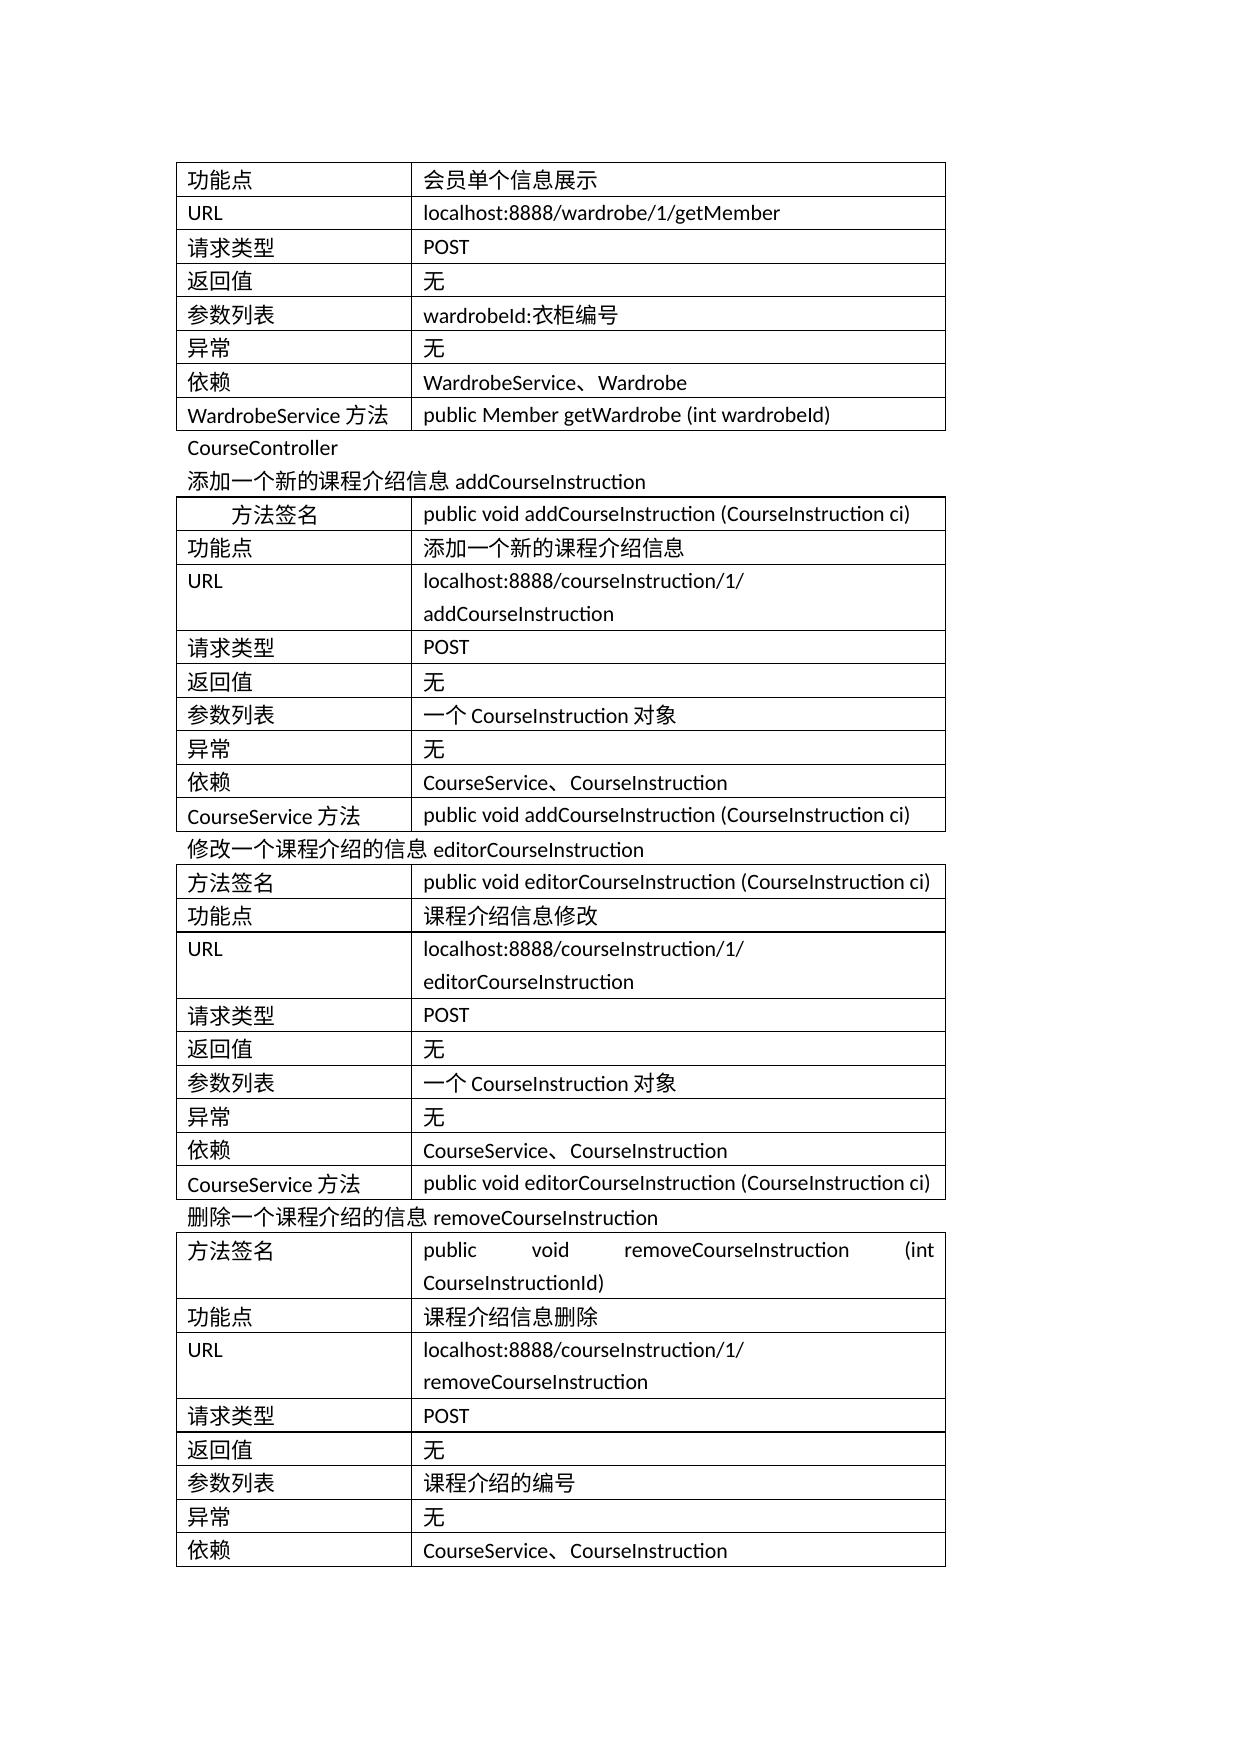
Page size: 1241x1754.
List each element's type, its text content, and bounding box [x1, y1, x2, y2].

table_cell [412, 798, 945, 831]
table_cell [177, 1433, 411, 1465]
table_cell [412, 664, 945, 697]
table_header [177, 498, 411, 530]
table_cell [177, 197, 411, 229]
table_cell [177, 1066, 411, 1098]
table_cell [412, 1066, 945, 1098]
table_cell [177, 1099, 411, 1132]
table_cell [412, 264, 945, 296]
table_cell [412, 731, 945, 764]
text 删除一个课程介绍的信息 removeCourseInstruction [187, 1200, 1053, 1232]
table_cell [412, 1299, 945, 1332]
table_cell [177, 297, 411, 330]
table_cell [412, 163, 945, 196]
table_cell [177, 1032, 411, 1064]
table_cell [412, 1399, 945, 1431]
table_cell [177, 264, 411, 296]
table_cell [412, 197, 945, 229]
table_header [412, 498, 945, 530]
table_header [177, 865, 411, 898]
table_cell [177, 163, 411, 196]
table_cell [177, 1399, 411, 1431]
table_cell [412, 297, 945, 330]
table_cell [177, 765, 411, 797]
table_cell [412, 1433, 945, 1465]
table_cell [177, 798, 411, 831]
text CourseController [187, 431, 1053, 464]
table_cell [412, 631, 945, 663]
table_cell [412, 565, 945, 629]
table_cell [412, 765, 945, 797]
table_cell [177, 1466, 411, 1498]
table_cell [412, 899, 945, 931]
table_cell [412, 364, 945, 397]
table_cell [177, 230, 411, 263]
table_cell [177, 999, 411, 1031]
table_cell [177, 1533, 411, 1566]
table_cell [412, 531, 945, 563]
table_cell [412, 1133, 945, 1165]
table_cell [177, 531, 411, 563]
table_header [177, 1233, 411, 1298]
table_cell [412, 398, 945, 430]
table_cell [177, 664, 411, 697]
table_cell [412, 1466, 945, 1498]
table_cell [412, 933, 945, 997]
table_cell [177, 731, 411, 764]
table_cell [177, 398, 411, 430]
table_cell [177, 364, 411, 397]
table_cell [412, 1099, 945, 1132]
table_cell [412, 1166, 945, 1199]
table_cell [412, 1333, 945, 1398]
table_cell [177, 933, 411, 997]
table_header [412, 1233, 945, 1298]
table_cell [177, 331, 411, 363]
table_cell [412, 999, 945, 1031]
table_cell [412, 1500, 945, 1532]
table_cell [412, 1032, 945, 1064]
text 添加一个新的课程介绍信息 addCourseInstruction [187, 464, 1053, 496]
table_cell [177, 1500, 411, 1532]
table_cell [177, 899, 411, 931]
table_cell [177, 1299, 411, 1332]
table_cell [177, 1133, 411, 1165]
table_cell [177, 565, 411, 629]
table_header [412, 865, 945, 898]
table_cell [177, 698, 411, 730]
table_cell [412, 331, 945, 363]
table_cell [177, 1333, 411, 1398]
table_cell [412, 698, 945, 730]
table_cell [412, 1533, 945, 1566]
text 修改一个课程介绍的信息 editorCourseInstruction [187, 832, 1053, 864]
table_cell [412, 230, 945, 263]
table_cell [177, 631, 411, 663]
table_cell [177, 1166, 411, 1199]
